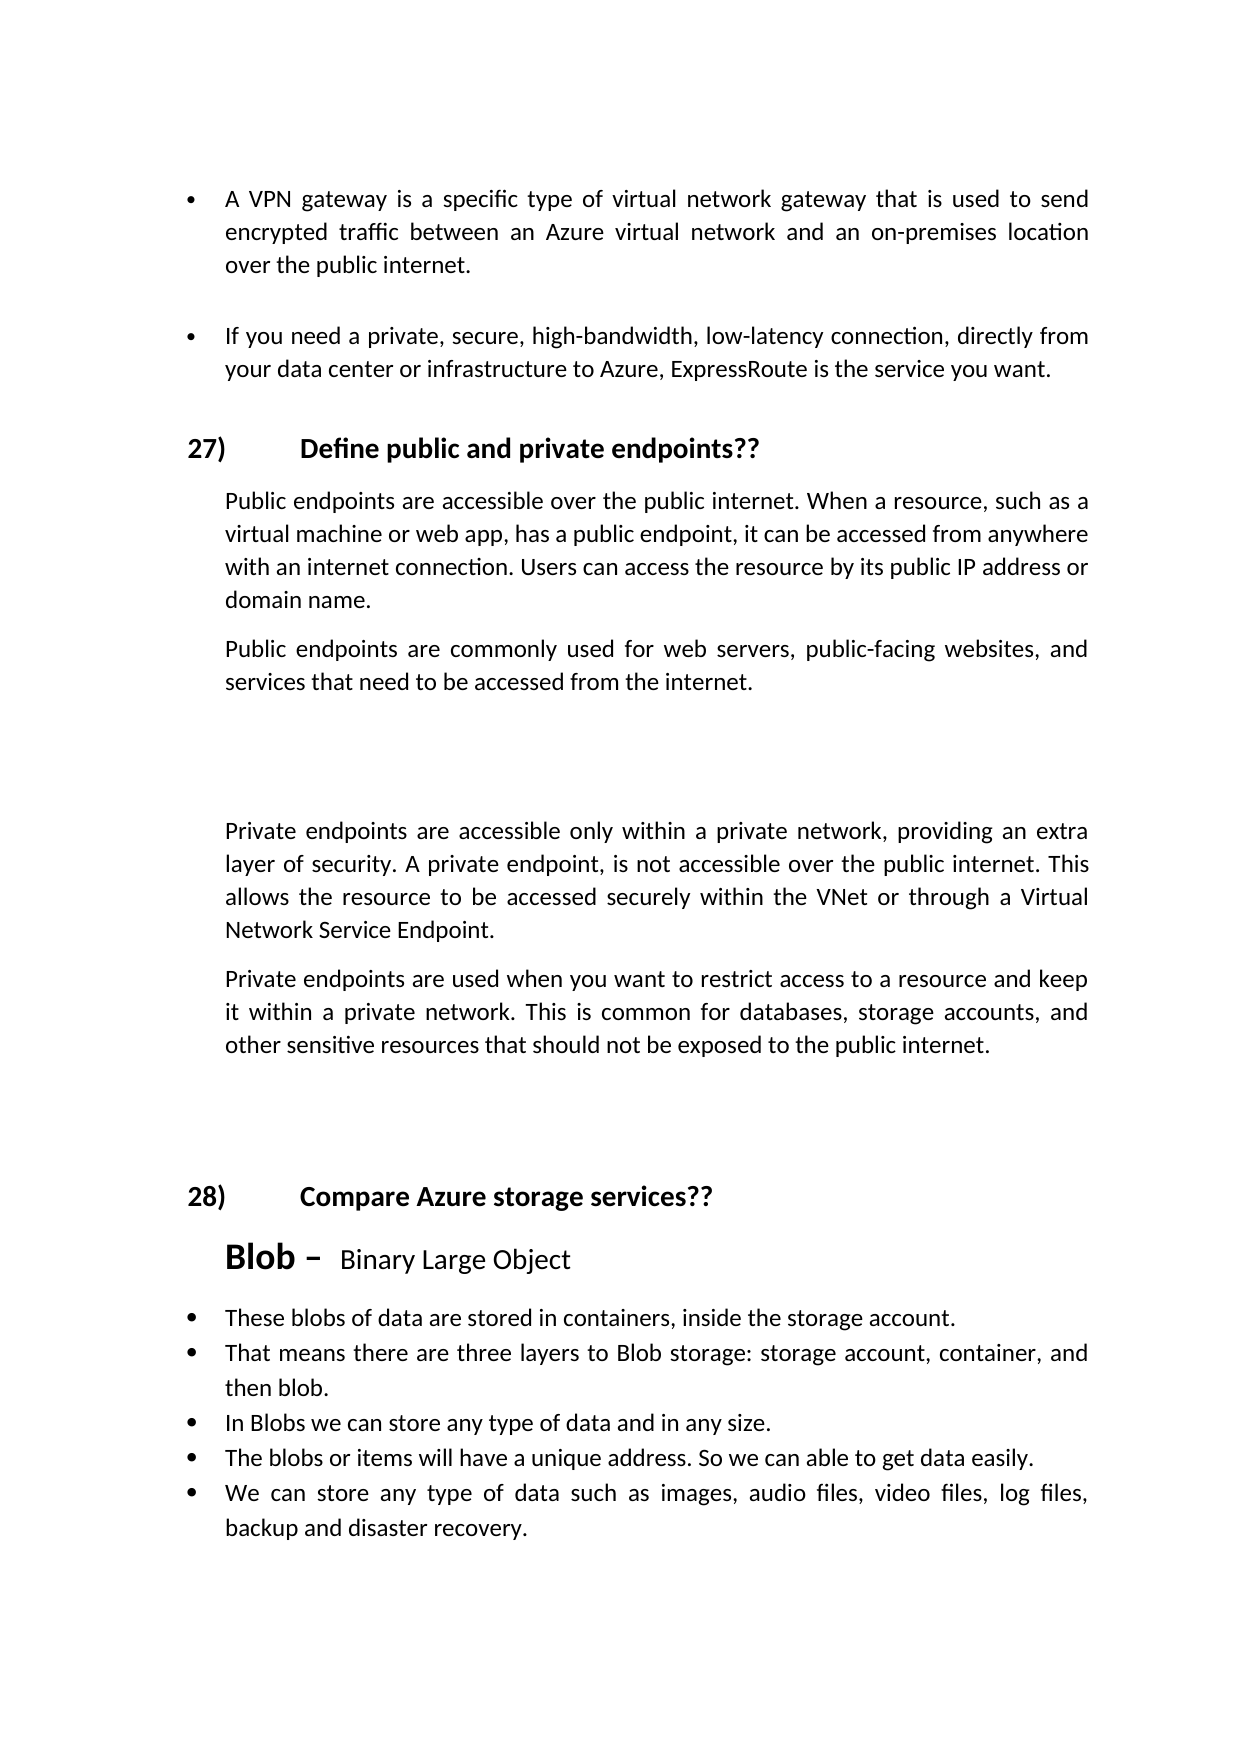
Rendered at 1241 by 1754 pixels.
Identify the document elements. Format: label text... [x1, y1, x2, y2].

list These blobs of data are stored in containers, inside the storage account. [187, 1302, 1090, 1333]
list If you need a private, secure, high-bandwidth, low-latency connection, directly from your data center or infrastructure to Azure, ExpressRoute is the service you want. [187, 320, 1090, 383]
list Compare Azure storage services?? [187, 1178, 1090, 1213]
text Public endpoints are commonly used for web servers, public-facing websites, and services that need to be accessed from the internet. [225, 633, 1090, 697]
list A VPN gateway is a specific type of virtual network gateway that is used to send encrypted traffic between an Azure virtual network and an on-premises location over the public internet. [187, 183, 1090, 279]
list We can store any type of data such as images, audio files, video files, log files, backup and disaster recovery. [187, 1477, 1090, 1543]
text Blob – Binary Large Object [150, 1233, 1090, 1279]
text Private endpoints are used when you want to restrict access to a resource and keep it within a private network. This is common for databases, storage accounts, and other sensitive resources that should not be exposed to the public internet. [225, 963, 1090, 1060]
list Define public and private endpoints?? [187, 430, 1090, 466]
list That means there are three layers to Blob storage: storage account, container, and then blob. [187, 1337, 1090, 1403]
text Public endpoints are accessible over the public internet. When a resource, such as a virtual machine or web app, has a public endpoint, it can be accessed from anywhere with an internet connection. Users can access the resource by its public IP address or domain name. [225, 485, 1090, 614]
list In Blobs we can store any type of data and in any size. [187, 1407, 1090, 1438]
text Private endpoints are accessible only within a private network, providing an extra layer of security. A private endpoint, is not accessible over the public internet. This allows the resource to be accessed securely within the VNet or through a Virtual Network Service Endpoint. [225, 815, 1090, 944]
list The blobs or items will have a unique address. So we can able to get data easily. [187, 1442, 1090, 1473]
